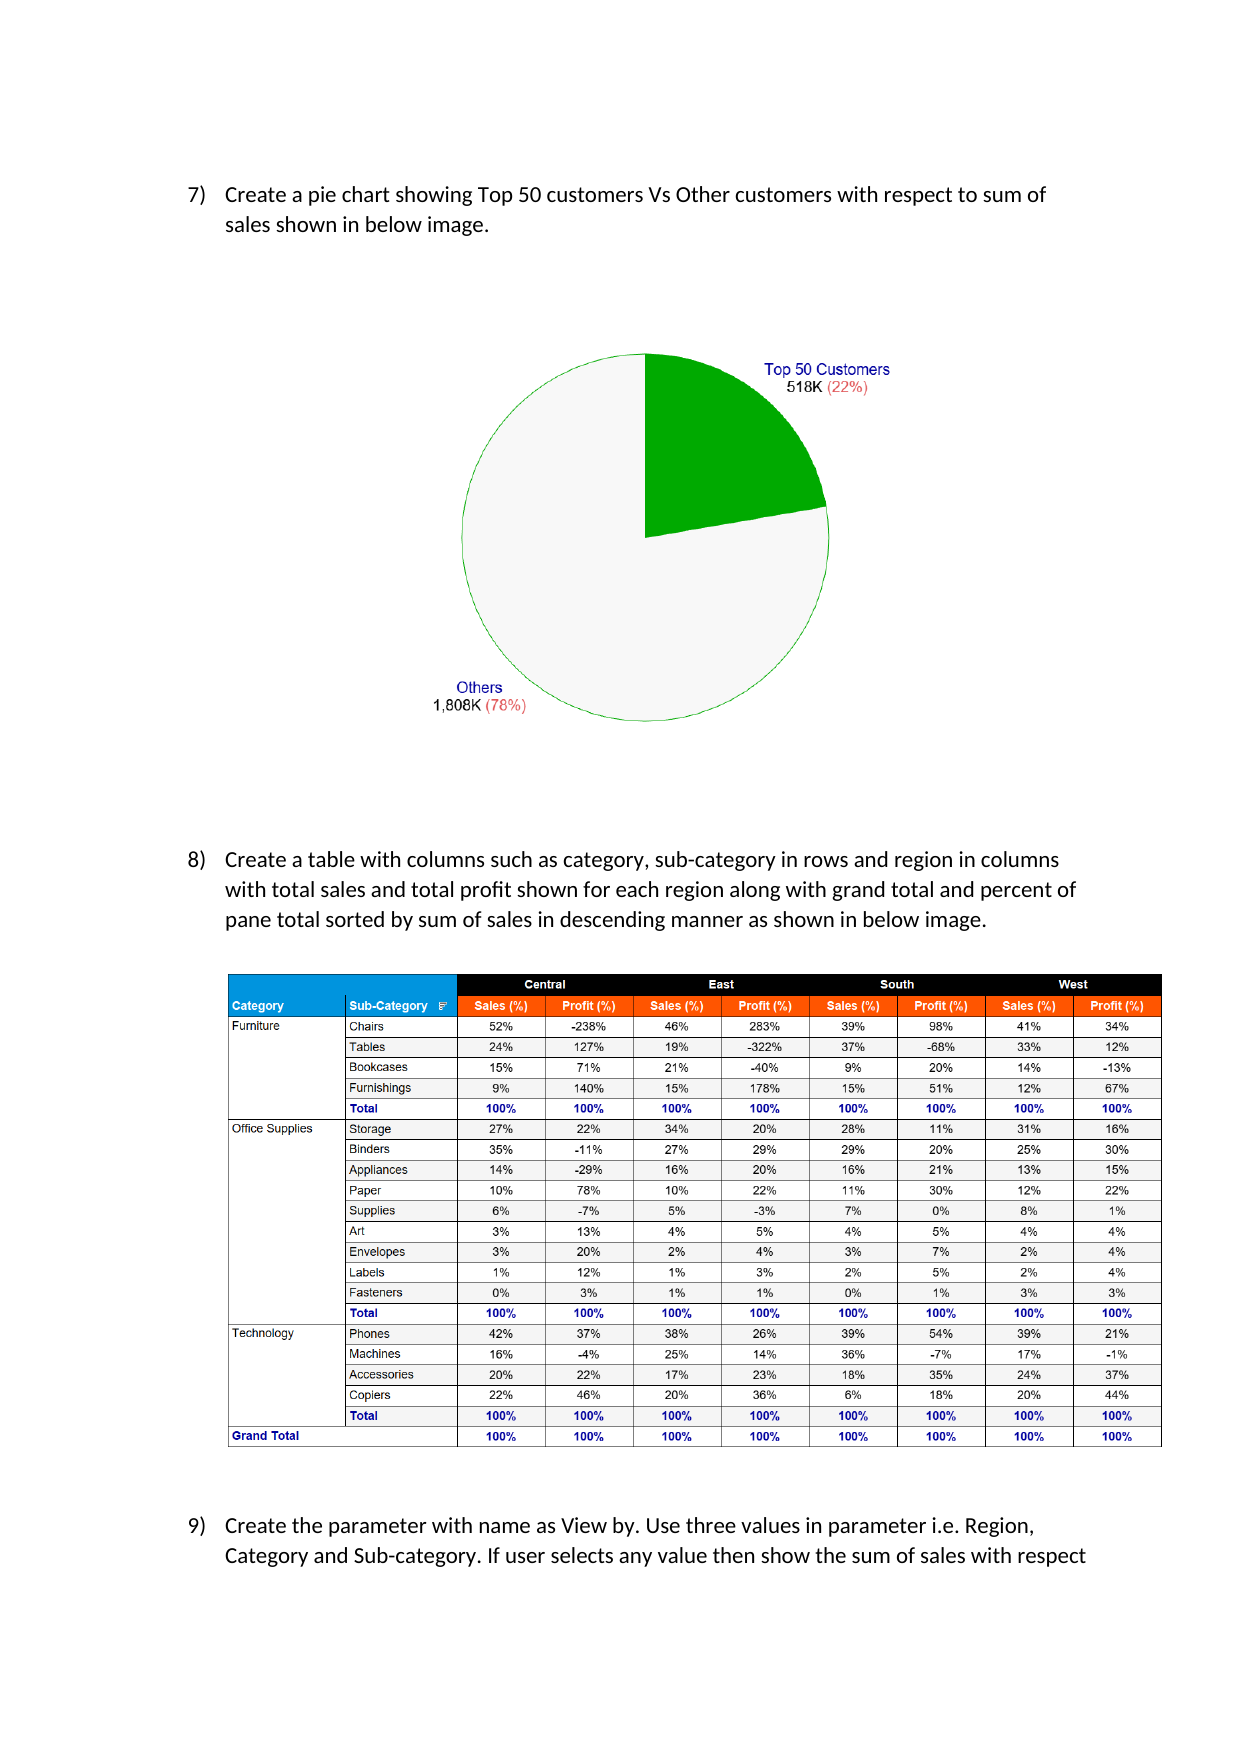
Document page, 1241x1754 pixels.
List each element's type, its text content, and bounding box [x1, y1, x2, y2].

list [187, 1511, 1090, 1569]
list Create a table with columns such as category, sub-category in rows and region in columns with total sales and total profit shown for each region along with grand total and percent of pane total sorted by sum of sales in descending manner as shown in below image. [187, 845, 1090, 933]
picture [225, 965, 1166, 1449]
picture [394, 270, 921, 813]
list Create a pie chart showing Top 50 customers Vs Other customers with respect to sum of sales shown in below image. [187, 180, 1090, 238]
